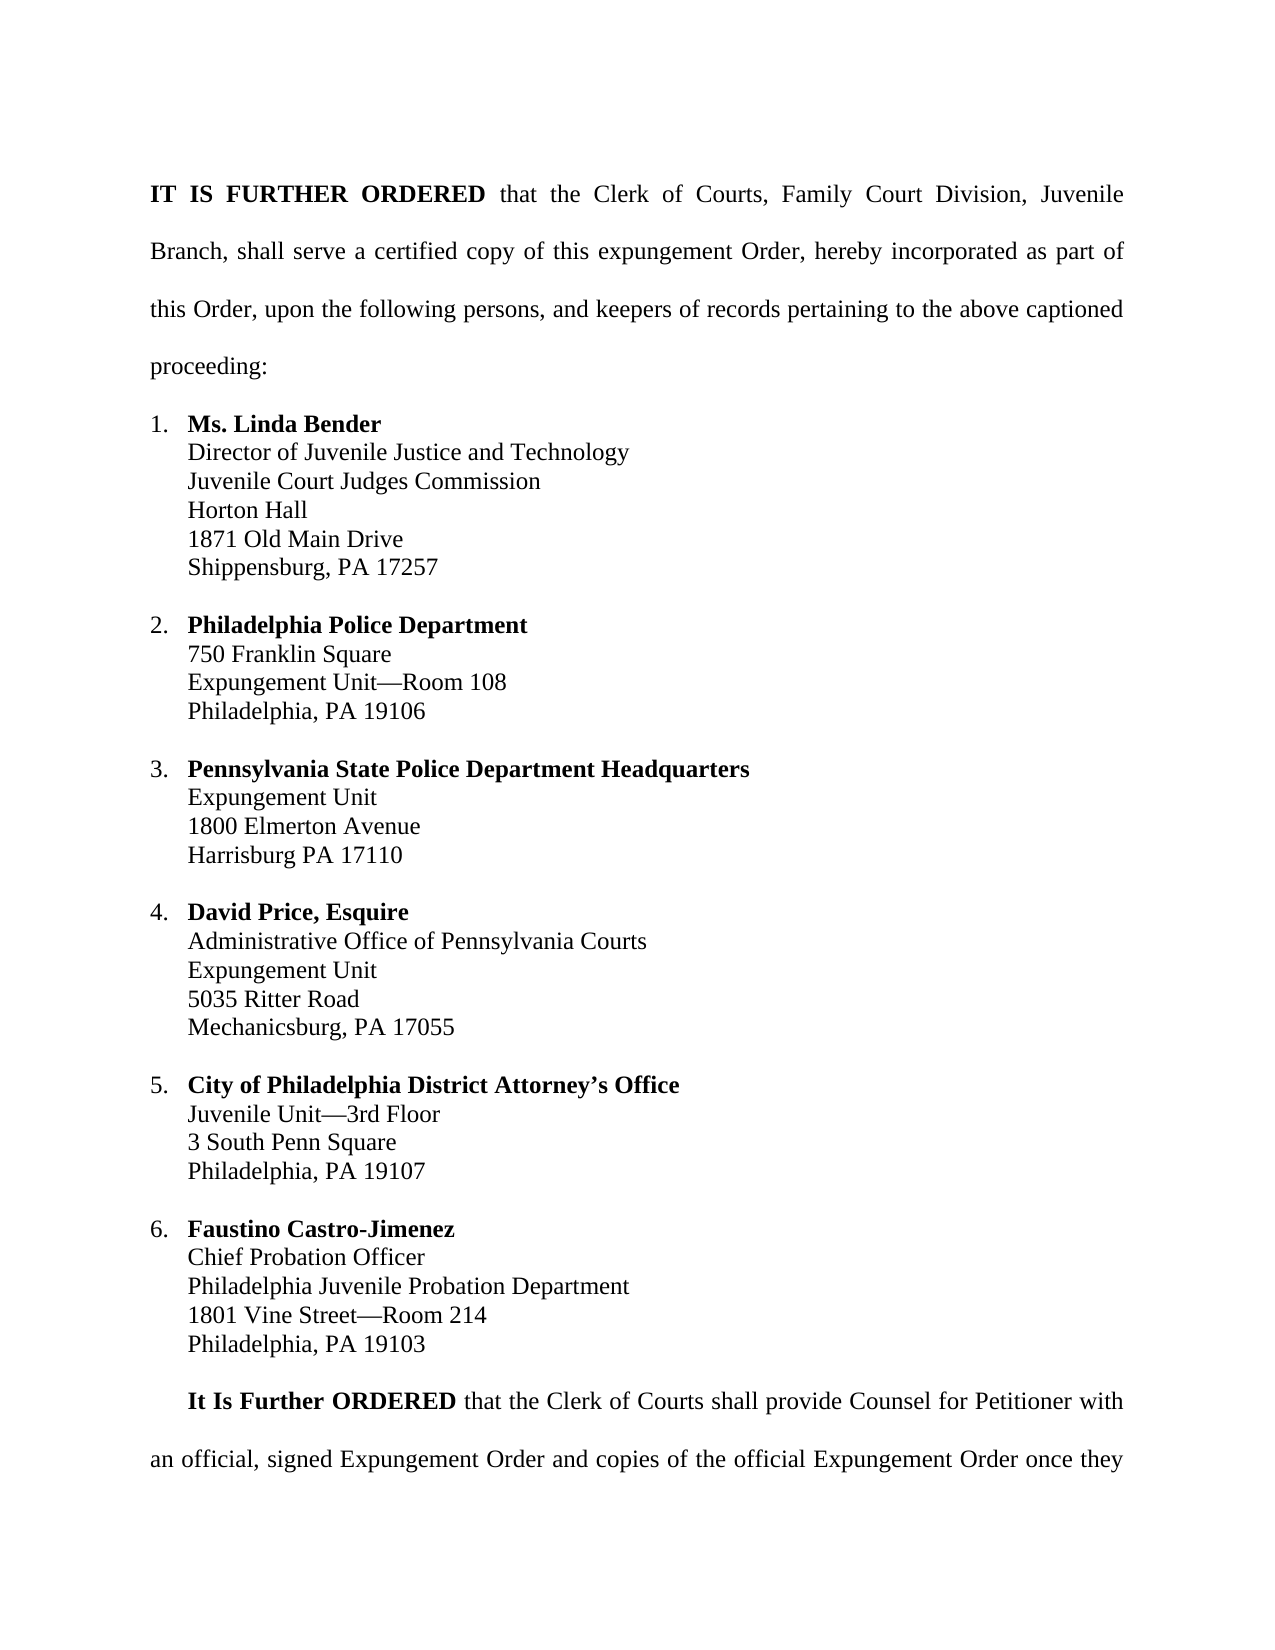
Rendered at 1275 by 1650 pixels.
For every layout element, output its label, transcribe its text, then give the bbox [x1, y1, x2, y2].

list Philadelphia Police Department 750 Franklin Square Expungement Unit—Room 108 Philadelphia, PA 19106 [150, 610, 1125, 725]
list David Price, Esquire Administrative Office of Pennsylvania Courts Expungement Unit 5035 Ritter Road Mechanicsburg, PA 17055 [150, 897, 1125, 1041]
list Faustino Castro-Jimenez Chief Probation Officer Philadelphia Juvenile Probation Department 1801 Vine Street—Room 214 Philadelphia, PA 19103 [150, 1214, 1125, 1357]
list Ms. Linda Bender Director of Juvenile Justice and Technology Juvenile Court Judges Commission Horton Hall 1871 Old Main Drive Shippensburg, PA 17257 [150, 409, 1125, 581]
list Pennsylvania State Police Department Headquarters Expungement Unit 1800 Elmerton Avenue Harrisburg PA 17110 [150, 754, 1125, 869]
list City of Philadelphia District Attorney’s Office Juvenile Unit—3rd Floor 3 South Penn Square Philadelphia, PA 19107 [150, 1070, 1125, 1185]
text IT IS FURTHER ORDERED that the Clerk of Courts, Family Court Division, Juvenile Branch, shall serve a certified copy of this expungement Order, hereby incorporated as part of this Order, upon the following persons, and keepers of records pertaining to the above captioned proceeding: [150, 179, 1125, 380]
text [150, 1386, 1125, 1472]
